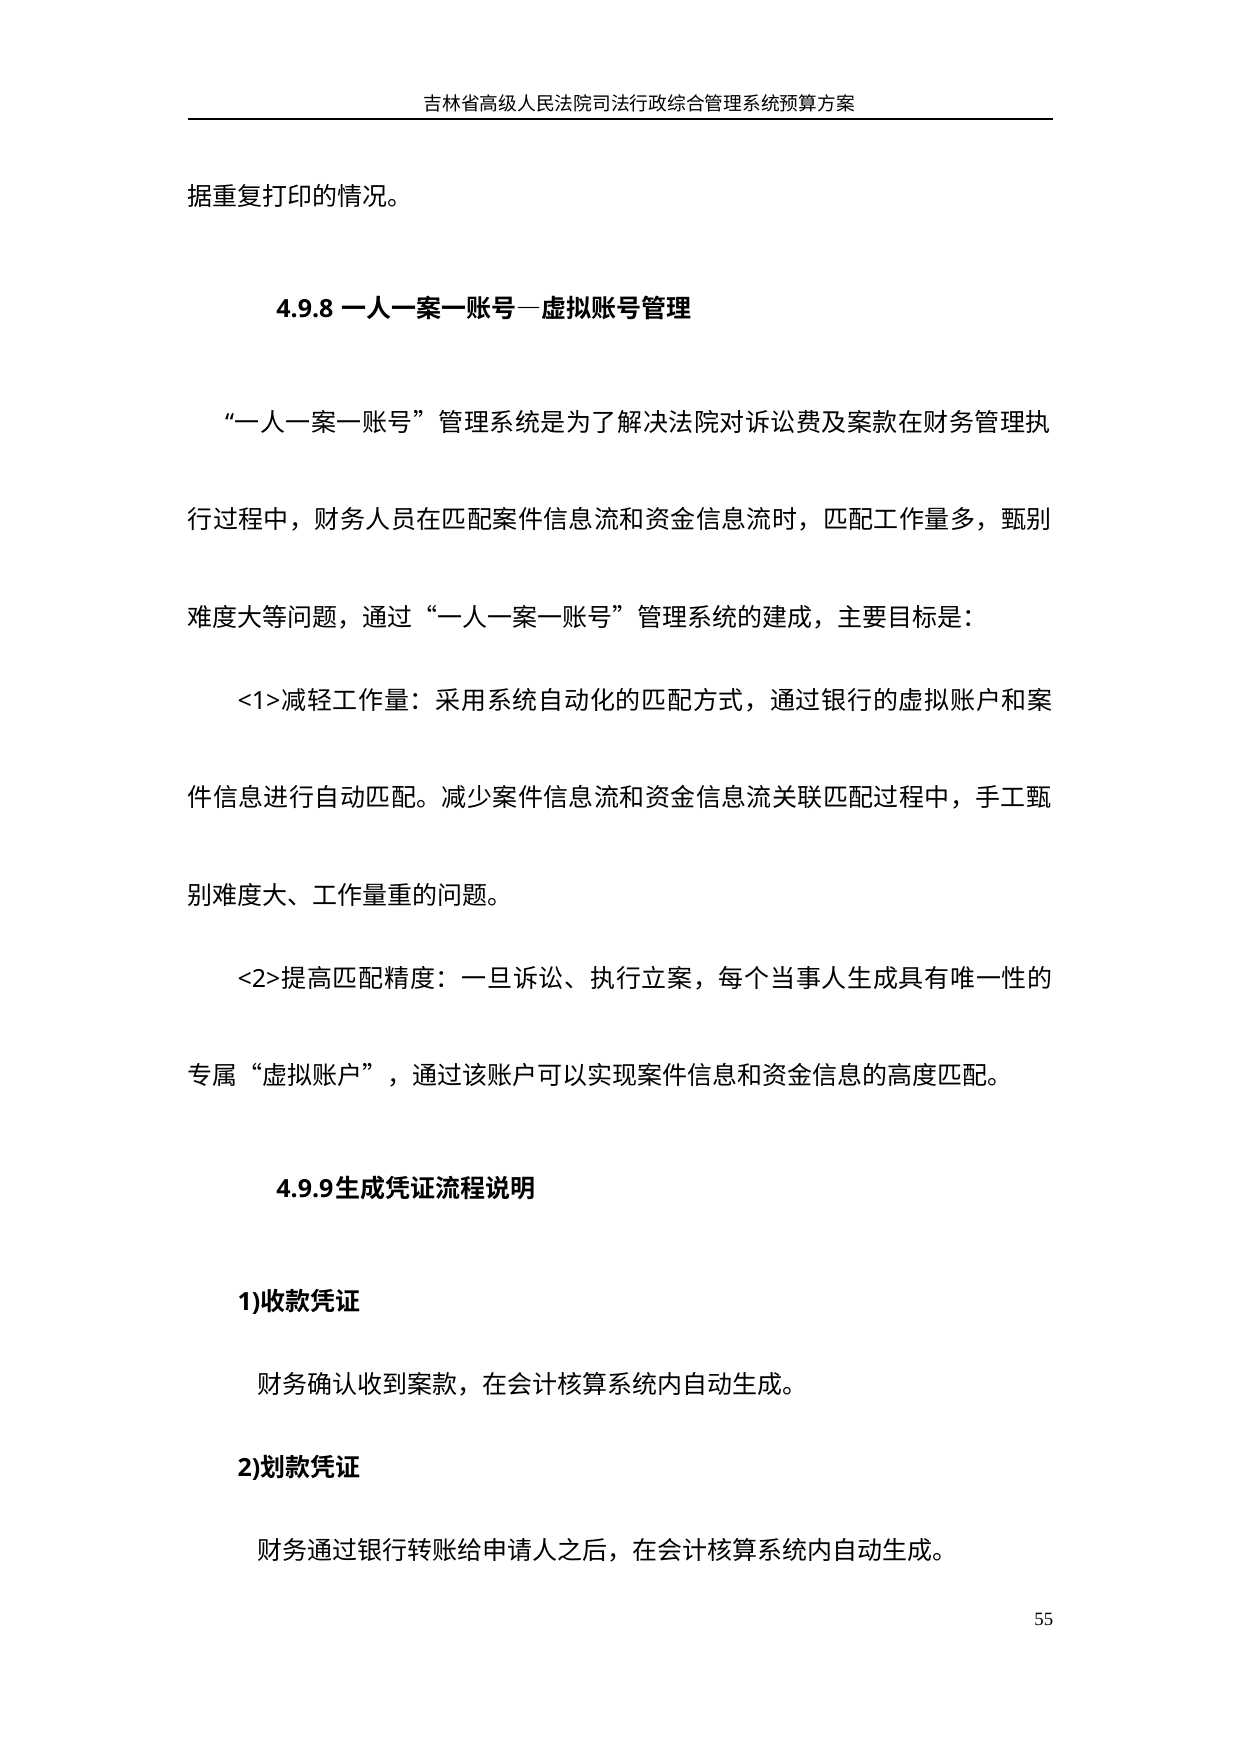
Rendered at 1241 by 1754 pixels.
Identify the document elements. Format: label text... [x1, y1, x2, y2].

text 财务确认收到案款，在会计核算系统内自动生成。 [187, 1350, 1053, 1415]
text <2>提高匹配精度：一旦诉讼、执行立案，每个当事人生成具有唯一性的专属“虚拟账户”，通过该账户可以实现案件信息和资金信息的高度匹配。 [187, 944, 1053, 1106]
text <1>减轻工作量：采用系统自动化的匹配方式，通过银行的虚拟账户和案件信息进行自动匹配。减少案件信息流和资金信息流关联匹配过程中，手工甄别难度大、工作量重的问题。 [187, 666, 1053, 926]
subtitle 生成凭证流程说明 [276, 1154, 1053, 1219]
subtitle 一人一案一账号—虚拟账号管理 [276, 274, 1053, 339]
text 财务通过银行转账给申请人之后，在会计核算系统内自动生成。 [187, 1516, 1053, 1581]
text 1)收款凭证 [187, 1267, 1053, 1332]
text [187, 162, 1053, 227]
text “一人一案一账号”管理系统是为了解决法院对诉讼费及案款在财务管理执行过程中，财务人员在匹配案件信息流和资金信息流时，匹配工作量多，甄别难度大等问题，通过“一人一案一账号”管理系统的建成，主要目标是： [187, 388, 1053, 648]
text 2)划款凭证 [187, 1433, 1053, 1498]
